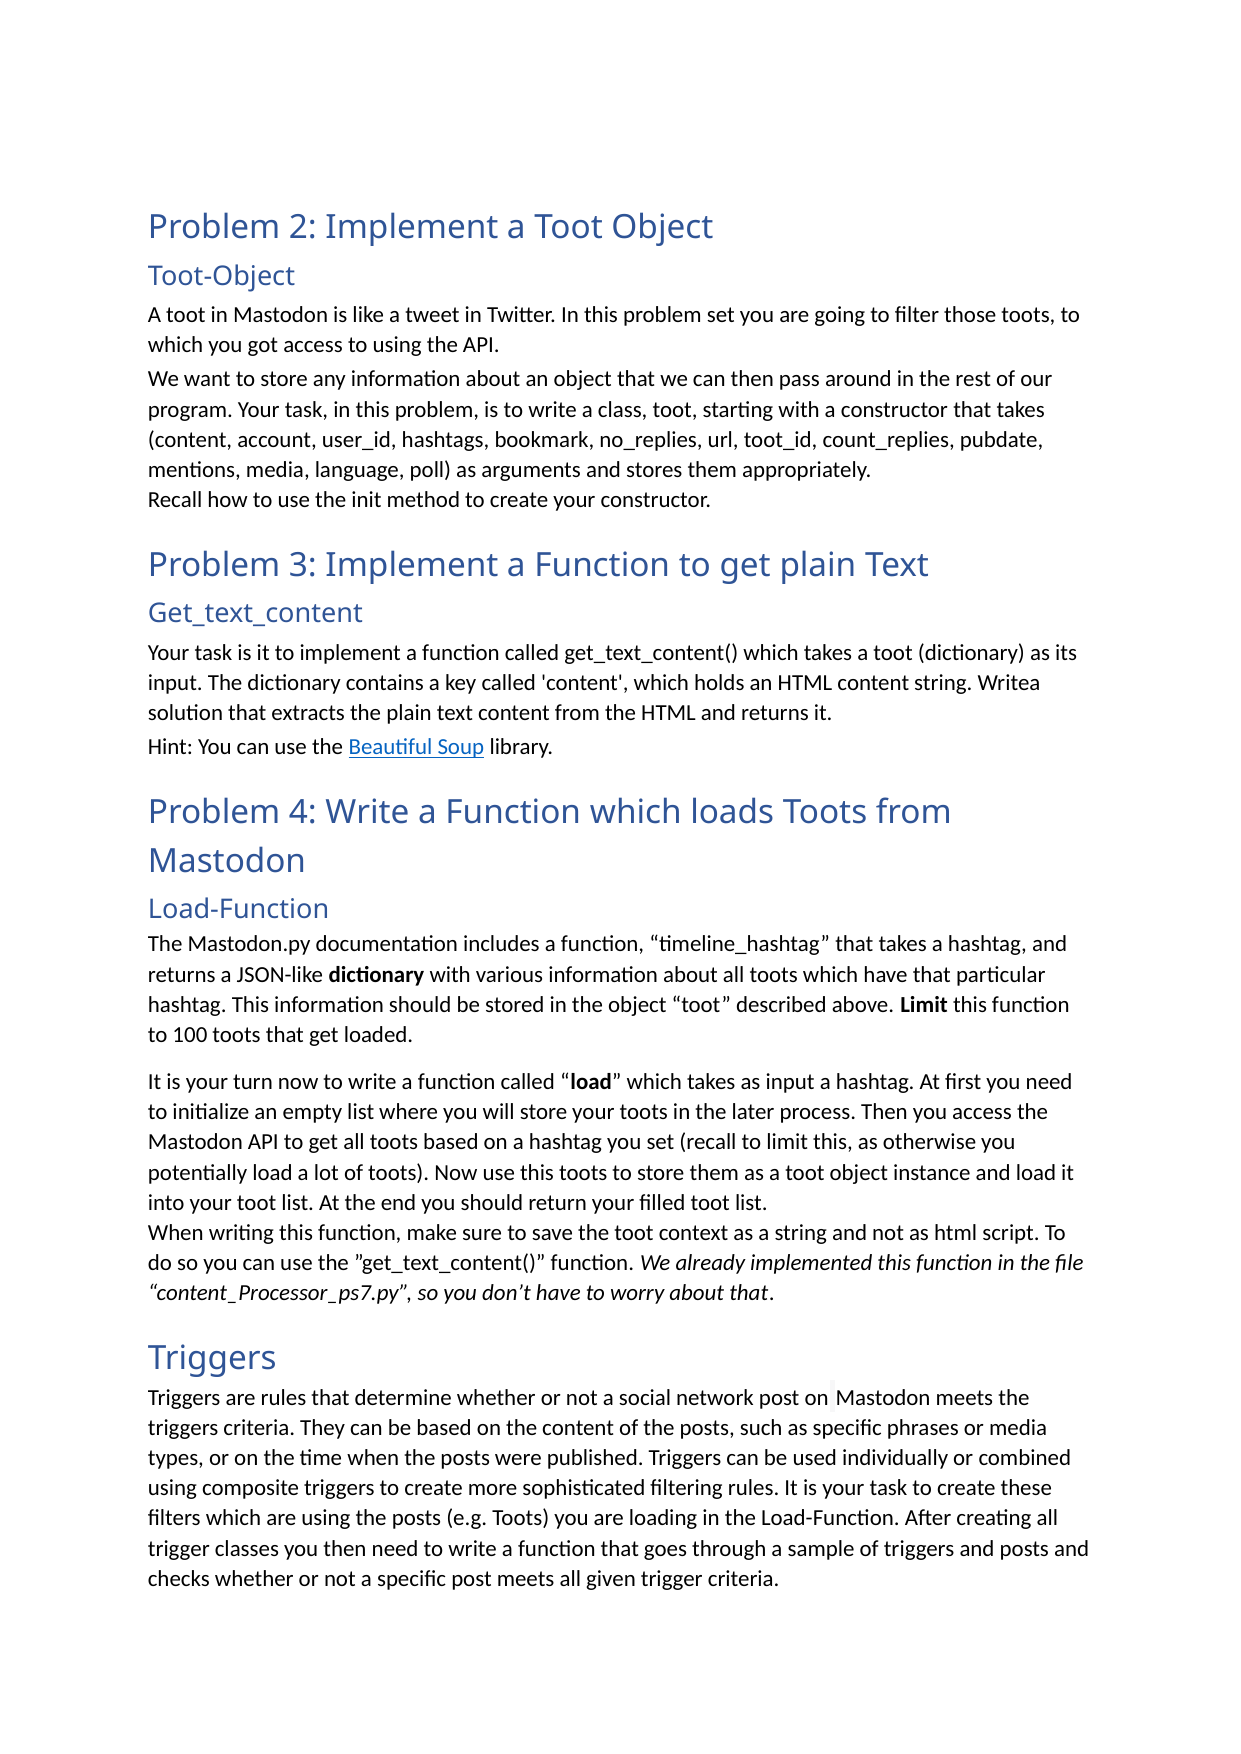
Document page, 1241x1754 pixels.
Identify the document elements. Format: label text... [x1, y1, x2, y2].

subtitle Toot-Object [148, 256, 1093, 293]
subtitle Hint: You can use the Beautiful Soup library. [148, 732, 1093, 760]
subtitle Get_text_content [148, 594, 1093, 631]
subtitle A toot in Mastodon is like a tweet in Twitter. In this problem set you are going to filter those toots, to which you got access to using the API. [148, 300, 1093, 358]
subtitle Problem 4: Write a Function which loads Toots from Mastodon [148, 788, 1093, 882]
subtitle Load-Function [148, 890, 1093, 927]
subtitle Problem 2: Implement a Toot Object [148, 203, 1093, 248]
subtitle Problem 3: Implement a Function to get plain Text [148, 541, 1093, 586]
text Triggers are rules that determine whether or not a social network post on Mastodon meets the triggers criteria. They can be based on the content of the posts, such as specific phrases or media types, or on the time when the posts were published. Triggers can be used individually or combined using composite triggers to create more sophisticated filtering rules. It is your task to create these filters which are using the posts (e.g. Toots) you are loading in the Load-Function. After creating all trigger classes you then need to write a function that goes through a sample of triggers and posts and checks whether or not a specific post meets all given trigger criteria. [148, 1383, 1093, 1592]
subtitle Triggers [148, 1334, 1093, 1379]
subtitle We want to store any information about an object that we can then pass around in the rest of our program. Your task, in this problem, is to write a class, toot, starting with a constructor that takes (content, account, user_id, hashtags, bookmark, no_replies, url, toot_id, count_replies, pubdate, mentions, media, language, poll) as arguments and stores them appropriately. Recall how to use the init method to create your constructor. [148, 364, 1093, 513]
text The Mastodon.py documentation includes a function, “timeline_hashtag” that takes a hashtag, and returns a JSON-like dictionary with various information about all toots which have that particular hashtag. This information should be stored in the object “toot” described above. Limit this function to 100 toots that get loaded. [148, 929, 1093, 1048]
text It is your turn now to write a function called “load” which takes as input a hashtag. At first you need to initialize an empty list where you will store your toots in the later process. Then you access the Mastodon API to get all toots based on a hashtag you set (recall to limit this, as otherwise you potentially load a lot of toots). Now use this toots to store them as a toot object instance and load it into your toot list. At the end you should return your filled toot list. When writing this function, make sure to save the toot context as a string and not as html script. To do so you can use the ”get_text_content()” function. We already implemented this function in the file “content_Processor_ps7.py”, so you don’t have to worry about that. [148, 1067, 1093, 1306]
subtitle Your task is it to implement a function called get_text_content() which takes a toot (dictionary) as its input. The dictionary contains a key called 'content', which holds an HTML content string. Writea solution that extracts the plain text content from the HTML and returns it. [148, 638, 1093, 726]
